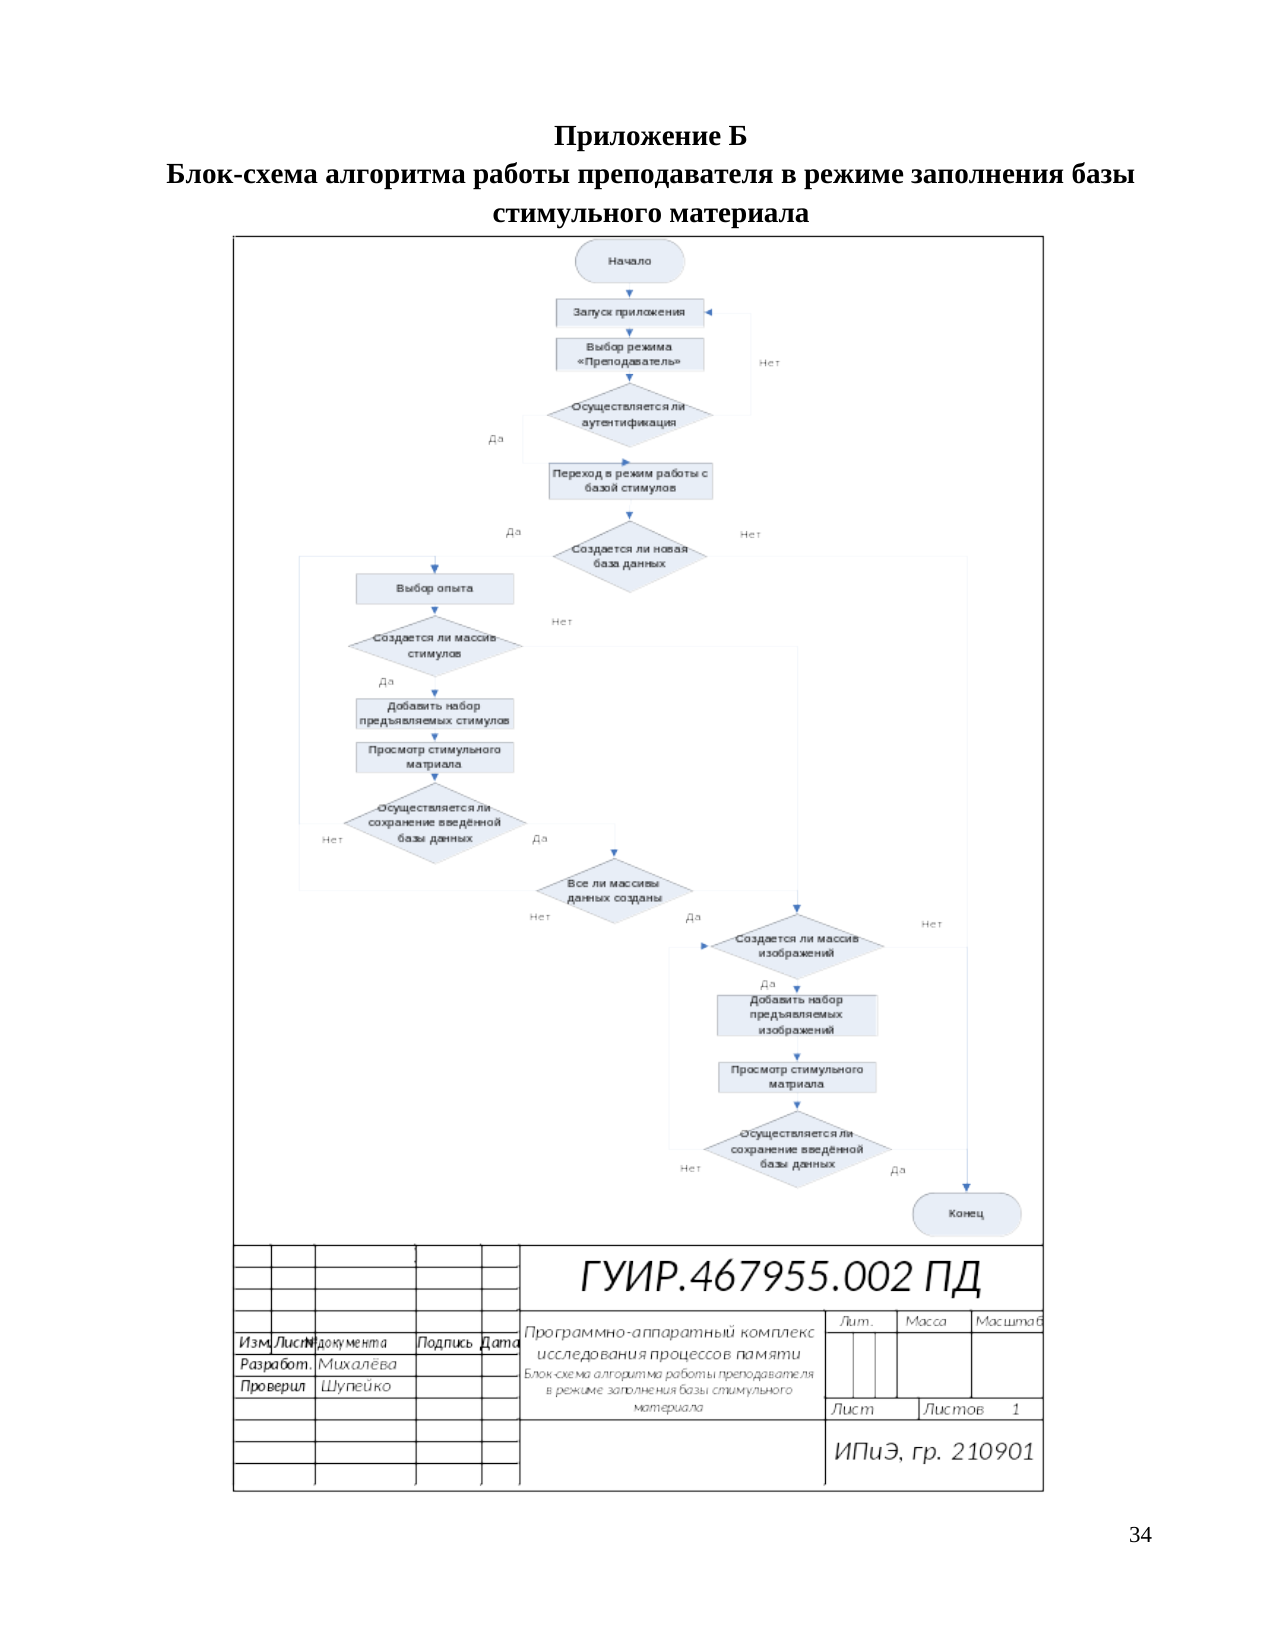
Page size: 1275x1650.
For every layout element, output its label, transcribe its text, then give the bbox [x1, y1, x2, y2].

subtitle Приложение Б [150, 118, 1152, 152]
subtitle Блок-схема алгоритма работы преподавателя в режиме заполнения базы стимульного материала [150, 157, 1152, 229]
